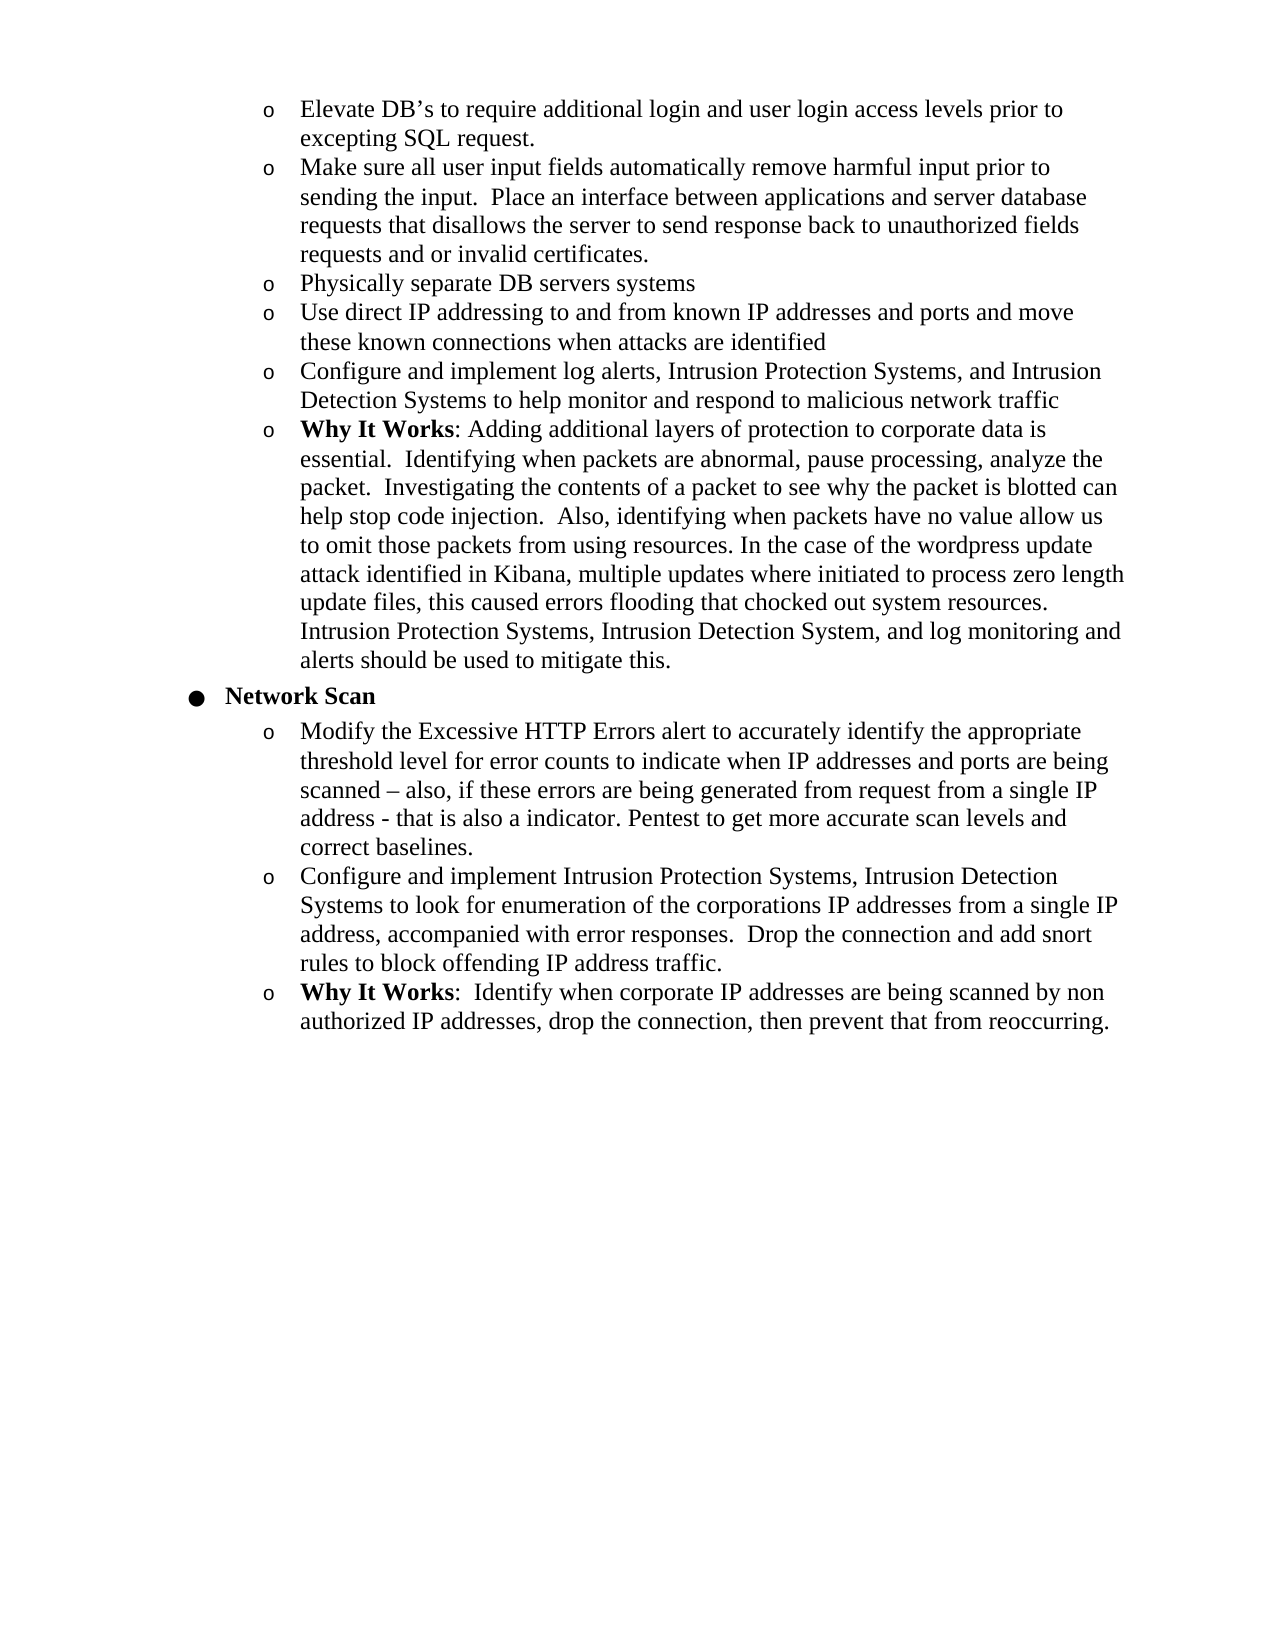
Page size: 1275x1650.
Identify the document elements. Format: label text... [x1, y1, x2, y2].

list Configure and implement log alerts, Intrusion Protection Systems, and Intrusion Detection Systems to help monitor and respond to malicious network traffic [262, 356, 1125, 414]
list Make sure all user input fields automatically remove harmful input prior to sending the input. Place an interface between applications and server database requests that disallows the server to send response back to unauthorized fields requests and or invalid certificates. [262, 152, 1125, 268]
list Why It Works: Adding additional layers of protection to corporate data is essential. Identifying when packets are abnormal, pause processing, analyze the packet. Investigating the contents of a packet to see why the packet is blotted can help stop code injection. Also, identifying when packets have no value allow us to omit those packets from using resources. In the case of the wordpress update attack identified in Kibana, multiple updates where initiated to process zero length update files, this caused errors flooding that chocked out system resources. Intrusion Protection Systems, Intrusion Detection System, and log monitoring and alerts should be used to mitigate this. [262, 414, 1125, 674]
list Why It Works: Identify when corporate IP addresses are being scanned by non authorized IP addresses, drop the connection, then prevent that from reoccurring. [262, 977, 1125, 1035]
list Modify the Excessive HTTP Errors alert to accurately identify the appropriate threshold level for error counts to indicate when IP addresses and ports are being scanned – also, if these errors are being generated from request from a single IP address - that is also a indicator. Pentest to get more accurate scan levels and correct baselines. [262, 716, 1125, 861]
list Network Scan [187, 674, 1125, 716]
list Configure and implement Intrusion Protection Systems, Intrusion Detection Systems to look for enumeration of the corporations IP addresses from a single IP address, accompanied with error responses. Drop the connection and add snort rules to block offending IP address traffic. [262, 861, 1125, 977]
list Elevate DB’s to require additional login and user login access levels prior to excepting SQL request. [262, 94, 1125, 152]
list Physically separate DB servers systems [262, 268, 1125, 297]
list Use direct IP addressing to and from known IP addresses and ports and move these known connections when attacks are identified [262, 297, 1125, 356]
